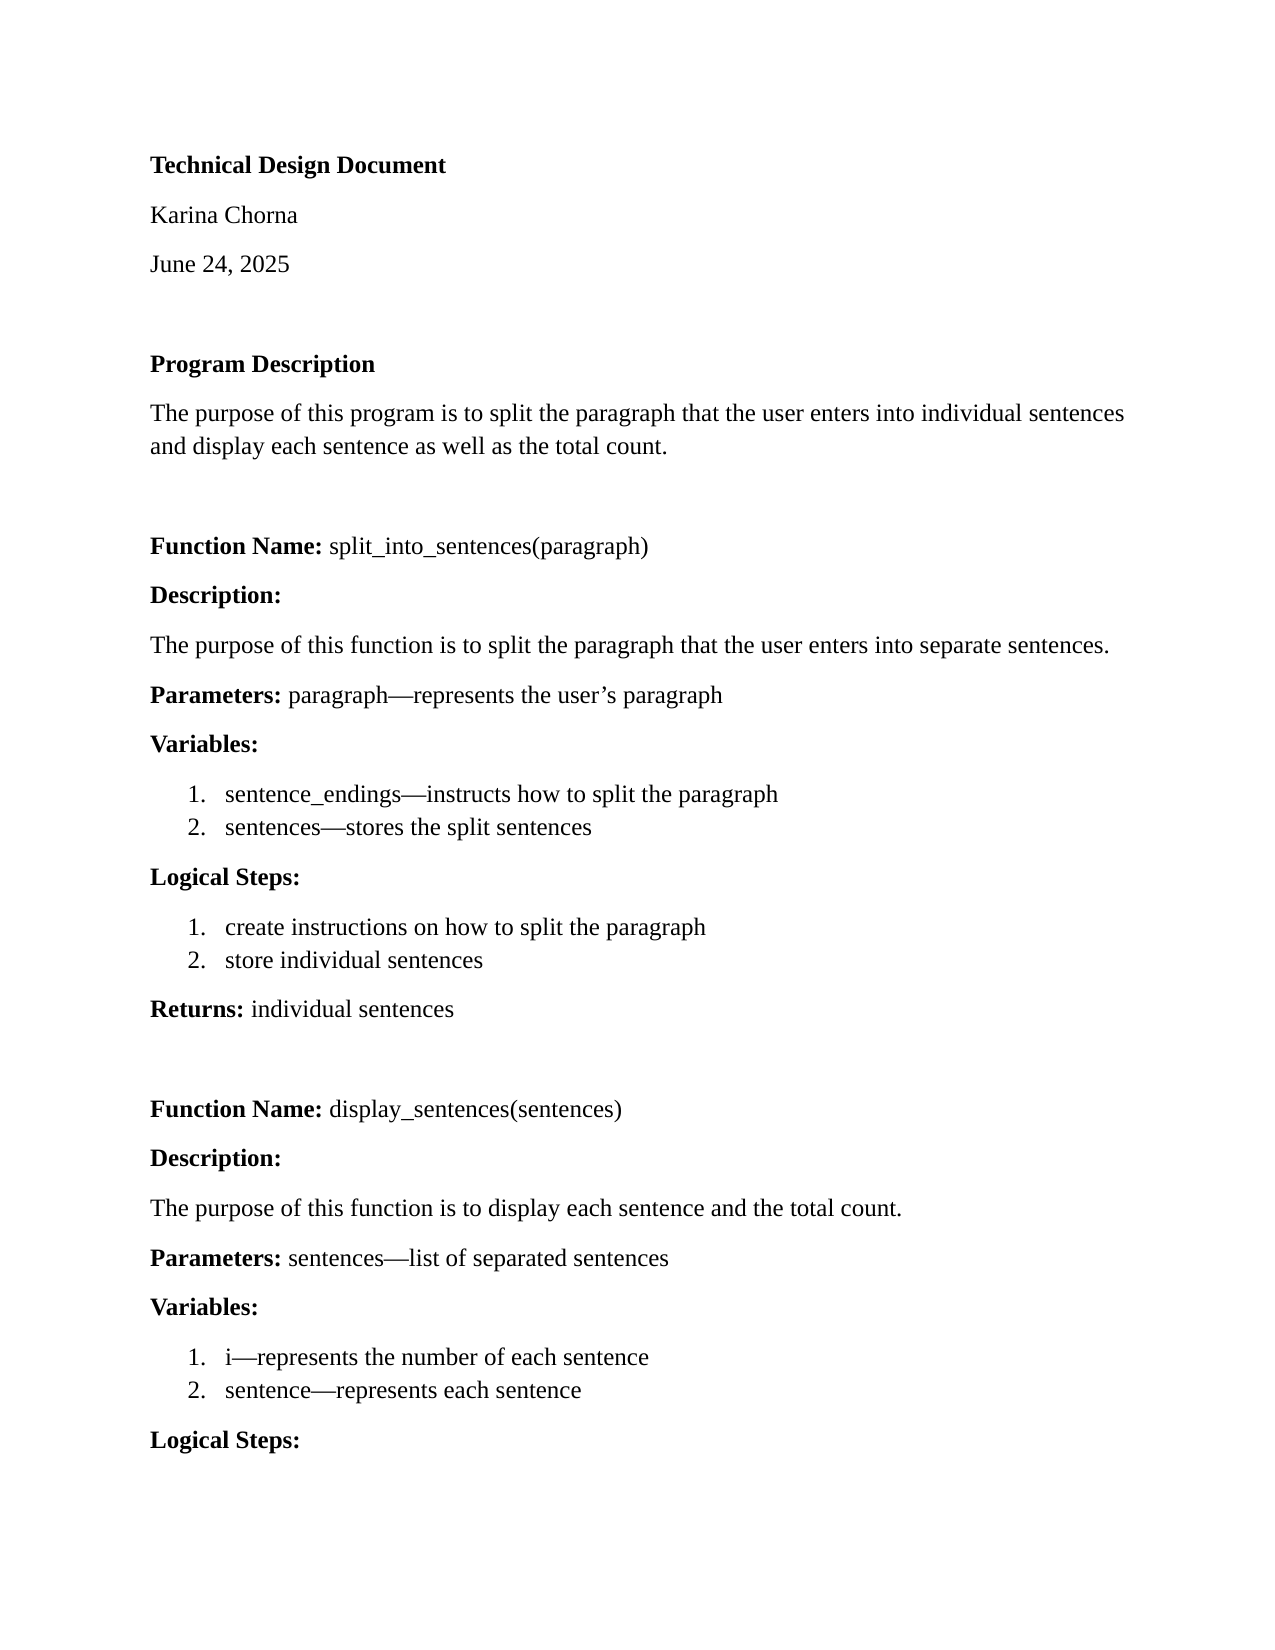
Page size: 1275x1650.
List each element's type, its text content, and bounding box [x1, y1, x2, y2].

text Description: [150, 581, 1125, 609]
text Description: [150, 1143, 1125, 1172]
text Returns: individual sentences [150, 994, 1125, 1023]
list sentences—stores the split sentences [187, 812, 1125, 841]
list i—represents the number of each sentence [187, 1342, 1125, 1371]
text The purpose of this function is to display each sentence and the total count. [150, 1193, 1125, 1222]
text Logical Steps: [150, 862, 1125, 891]
text The purpose of this function is to split the paragraph that the user enters into separate sentences. [150, 630, 1125, 659]
text Parameters: paragraph—represents the user’s paragraph [150, 680, 1125, 709]
text Logical Steps: [150, 1425, 1125, 1454]
text Function Name: display_sentences(sentences) [150, 1094, 1125, 1122]
text Karina Chorna [150, 200, 1125, 228]
list store individual sentences [187, 945, 1125, 973]
text Function Name: split_into_sentences(paragraph) [150, 531, 1125, 559]
list sentence_endings—instructs how to split the paragraph [187, 779, 1125, 808]
text Variables: [150, 729, 1125, 758]
list create instructions on how to split the paragraph [187, 912, 1125, 940]
text The purpose of this program is to split the paragraph that the user enters into individual sentences and display each sentence as well as the total count. [150, 398, 1125, 460]
text Program Description [150, 349, 1125, 377]
text June 24, 2025 [150, 249, 1125, 278]
text Parameters: sentences—list of separated sentences [150, 1243, 1125, 1272]
text Variables: [150, 1292, 1125, 1321]
text Technical Design Document [150, 150, 1125, 179]
list sentence—represents each sentence [187, 1375, 1125, 1404]
